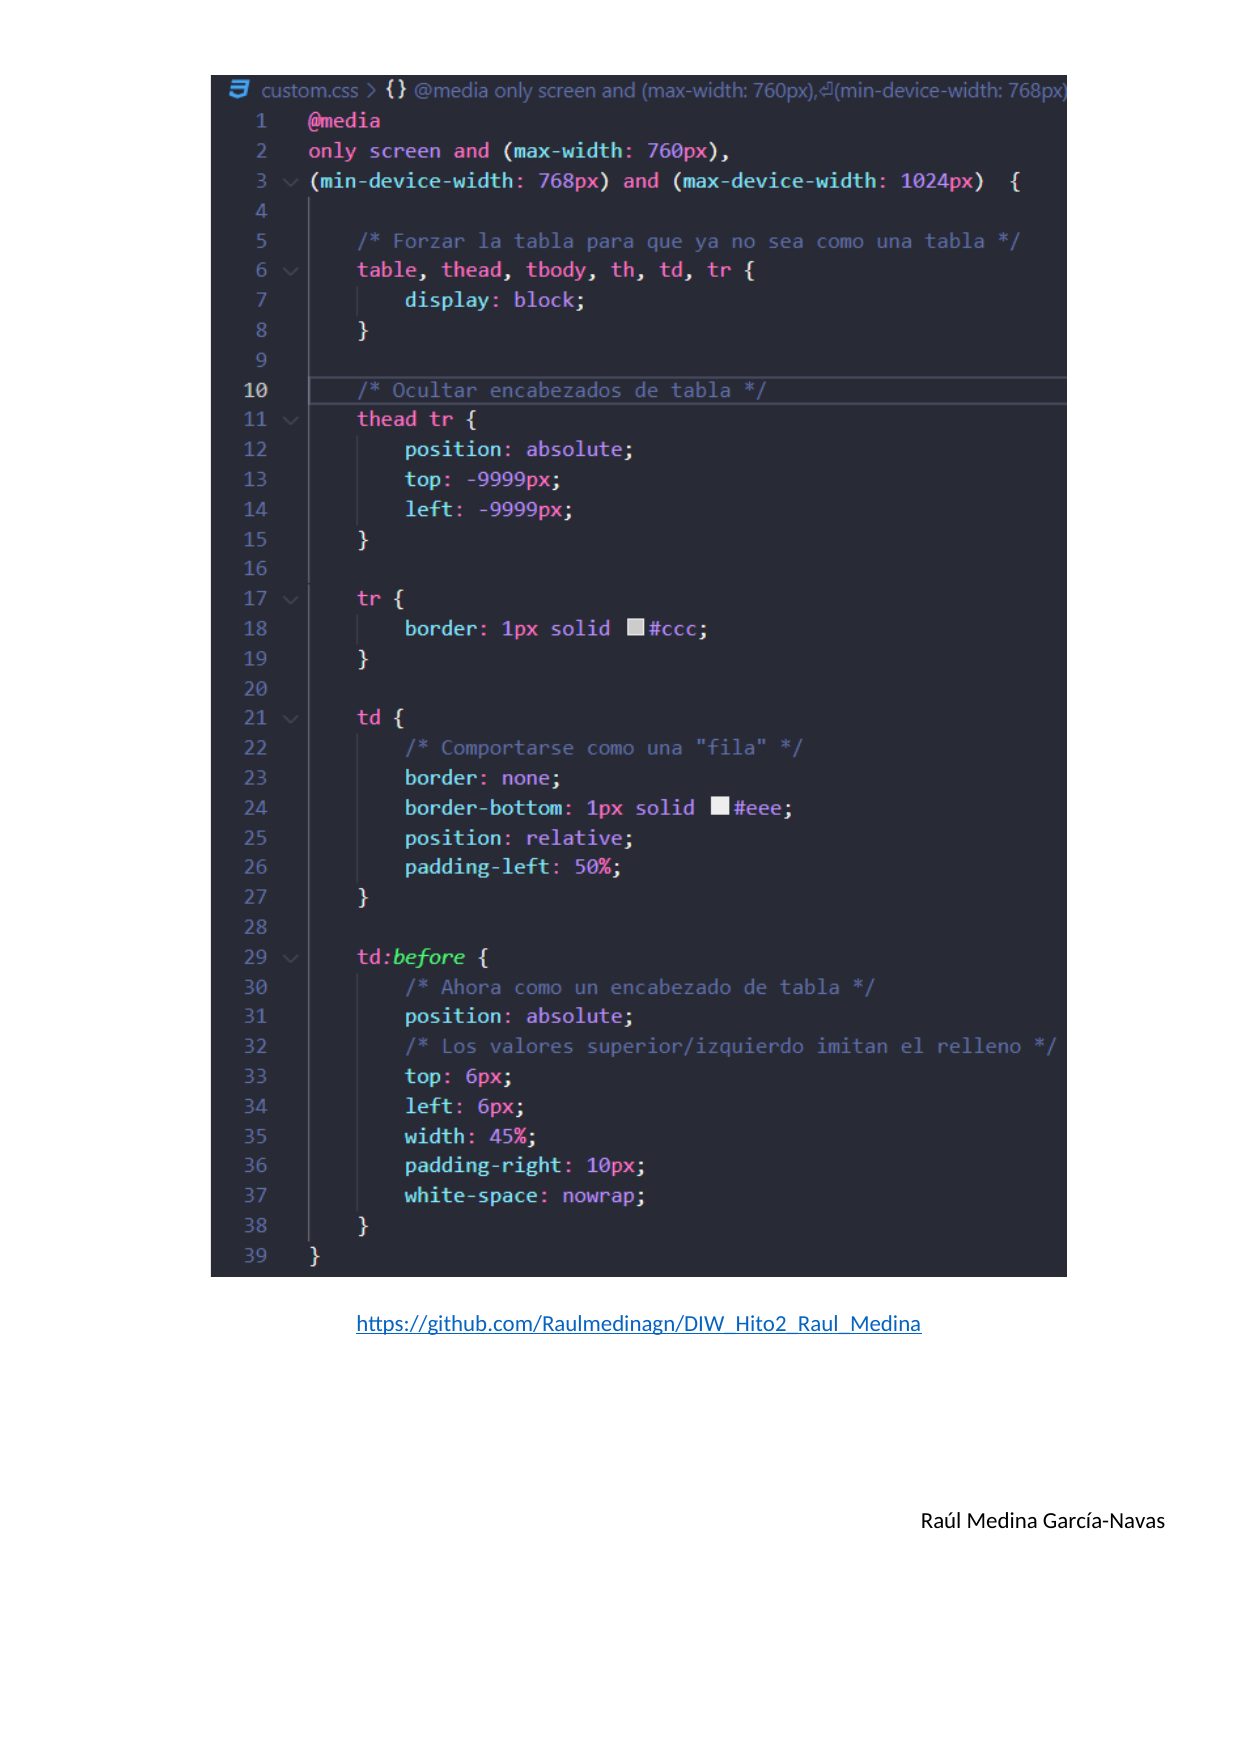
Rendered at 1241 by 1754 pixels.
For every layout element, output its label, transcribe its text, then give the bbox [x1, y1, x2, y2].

picture [210, 75, 1067, 1277]
text Raúl Medina García-Navas [75, 1507, 1165, 1535]
list https://github.com/Raulmedinagn/DIW_Hito2_Raul_Medina [112, 1309, 1165, 1337]
